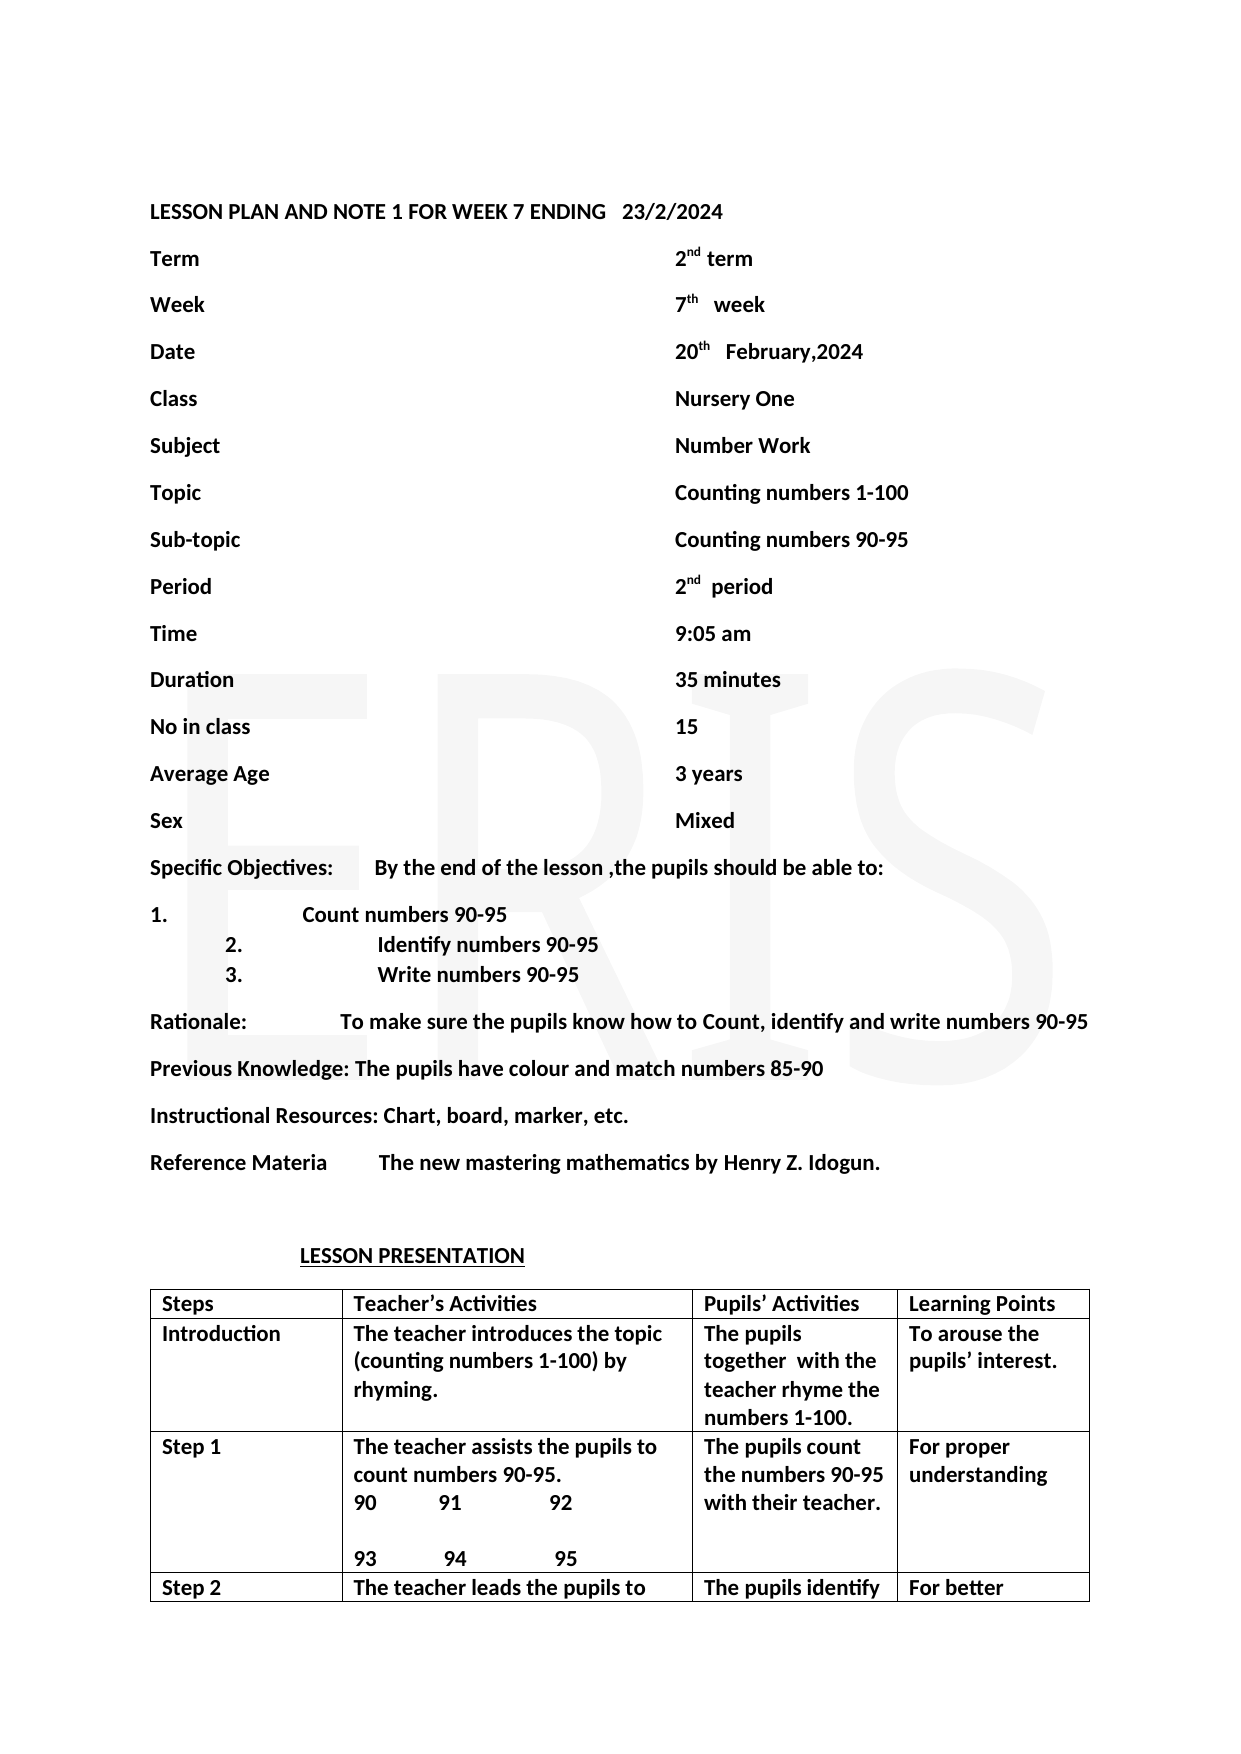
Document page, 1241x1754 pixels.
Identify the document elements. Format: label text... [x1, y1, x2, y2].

text Term 2nd term [150, 244, 1090, 272]
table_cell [343, 1573, 692, 1601]
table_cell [898, 1573, 1089, 1601]
text Class Nursery One [150, 384, 1090, 412]
text Time 9:05 am [150, 619, 1090, 647]
text Sex Mixed [150, 806, 1090, 834]
table_cell Introduction [151, 1319, 342, 1431]
text Average Age 3 years [150, 759, 1090, 787]
table_cell For proper understanding [898, 1432, 1089, 1572]
table_cell Step 2 [151, 1573, 342, 1601]
text Previous Knowledge: The pupils have colour and match numbers 85-90 [150, 1054, 1090, 1082]
list Count numbers 90-95 [150, 900, 1090, 928]
text LESSON PRESENTATION [225, 1242, 1090, 1270]
text Topic Counting numbers 1-100 [150, 478, 1090, 506]
text LESSON PLAN AND NOTE 1 FOR WEEK 7 ENDING 23/2/2024 [150, 197, 1090, 225]
table_cell To arouse the pupils’ interest. [898, 1319, 1089, 1431]
text Rationale: To make sure the pupils know how to Count, identify and write numbers 90-95 [150, 1007, 1090, 1035]
text Date 20th February,2024 [150, 337, 1090, 366]
table_cell The teacher assists the pupils to count numbers 90-95. 90 91 92 93 94 95 [343, 1432, 692, 1572]
text Reference Materia The new mastering mathematics by Henry Z. Idogun. [150, 1148, 1090, 1176]
table_header Learning Points [898, 1290, 1089, 1318]
text Period 2nd period [150, 572, 1090, 600]
list Write numbers 90-95 [225, 960, 1090, 988]
text Subject Number Work [150, 431, 1090, 459]
table_header Teacher’s Activities [343, 1290, 692, 1318]
text No in class 15 [150, 712, 1090, 741]
list Identify numbers 90-95 [225, 930, 1090, 958]
table_cell The pupils count the numbers 90-95 with their teacher. [693, 1432, 897, 1572]
table_cell Step 1 [151, 1432, 342, 1572]
table_cell The pupils together with the teacher rhyme the numbers 1-100. [693, 1319, 897, 1431]
table_cell The teacher introduces the topic (counting numbers 1-100) by rhyming. [343, 1319, 692, 1431]
text Duration 35 minutes [150, 666, 1090, 694]
text Instructional Resources: Chart, board, marker, etc. [150, 1101, 1090, 1129]
table_header Pupils’ Activities [693, 1290, 897, 1318]
text Week 7th week [150, 291, 1090, 319]
table_header Steps [151, 1290, 342, 1318]
text Sub-topic Counting numbers 90-95 [150, 525, 1090, 553]
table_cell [693, 1573, 897, 1601]
text Specific Objectives: By the end of the lesson ,the pupils should be able to: [150, 853, 1090, 881]
